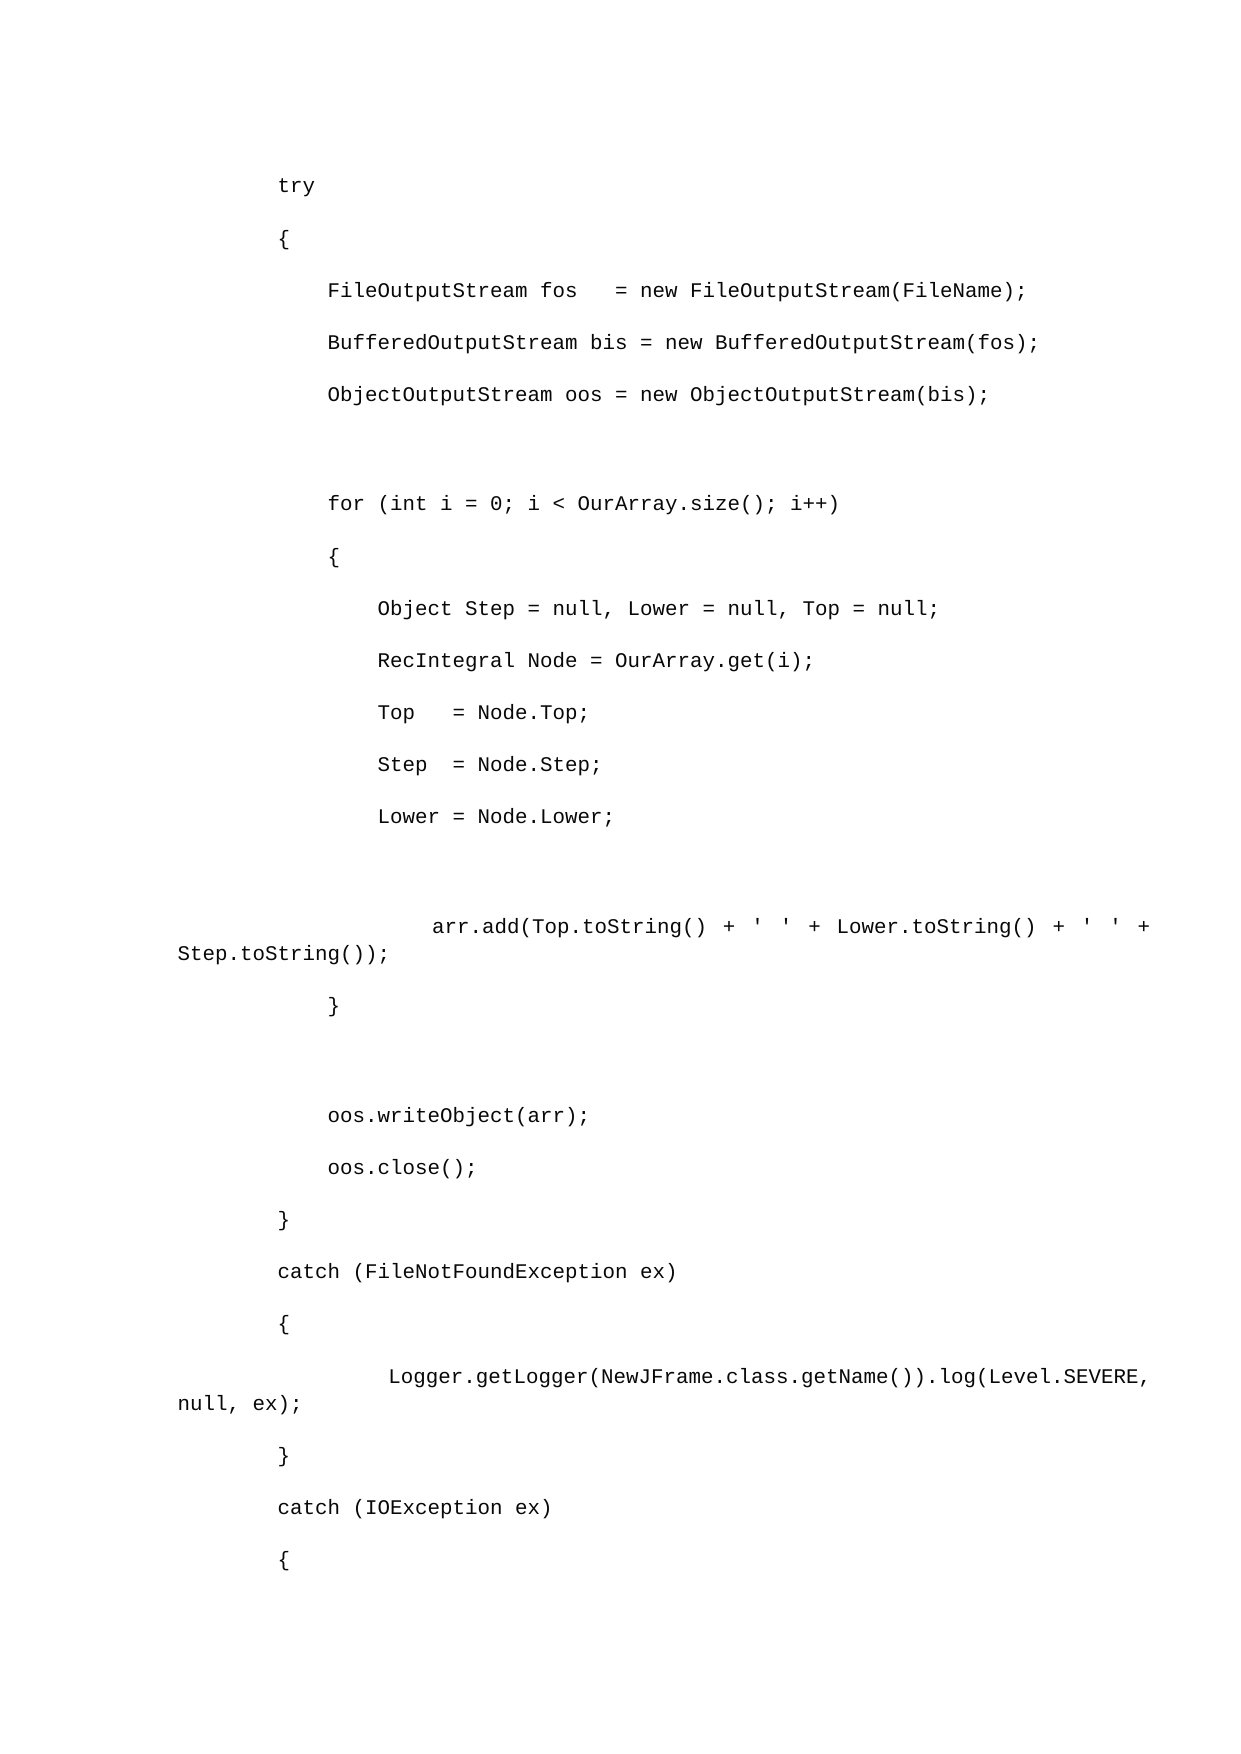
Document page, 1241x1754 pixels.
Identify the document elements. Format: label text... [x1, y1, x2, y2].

text { [177, 1313, 1152, 1337]
text oos.close(); [177, 1157, 1152, 1181]
text Object Step = null, Lower = null, Top = null; [177, 598, 1152, 621]
text RecIntegral Node = OurArray.get(i); [177, 650, 1152, 674]
text Top = Node.Top; [177, 702, 1152, 726]
text } [177, 995, 1152, 1019]
text oos.writeObject(arr); [177, 1105, 1152, 1128]
text FileOutputStream fos = new FileOutputStream(FileName); [177, 280, 1152, 303]
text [177, 1366, 1152, 1416]
text Lower = Node.Lower; [177, 807, 1152, 830]
text { [177, 546, 1152, 569]
text } [177, 1445, 1152, 1469]
text BufferedOutputStream bis = new BufferedOutputStream(fos); [177, 332, 1152, 356]
text arr.add(Top.toString() + ' ' + Lower.toString() + ' ' + Step.toString()); [177, 916, 1152, 967]
text ObjectOutputStream oos = new ObjectOutputStream(bis); [177, 384, 1152, 408]
text Step = Node.Step; [177, 754, 1152, 778]
text for (int i = 0; i < OurArray.size(); i++) [177, 493, 1152, 517]
text try [177, 175, 1152, 199]
text catch (FileNotFoundException ex) [177, 1261, 1152, 1285]
text { [177, 1549, 1152, 1573]
text catch (IOException ex) [177, 1497, 1152, 1521]
text { [177, 227, 1152, 251]
text } [177, 1209, 1152, 1233]
